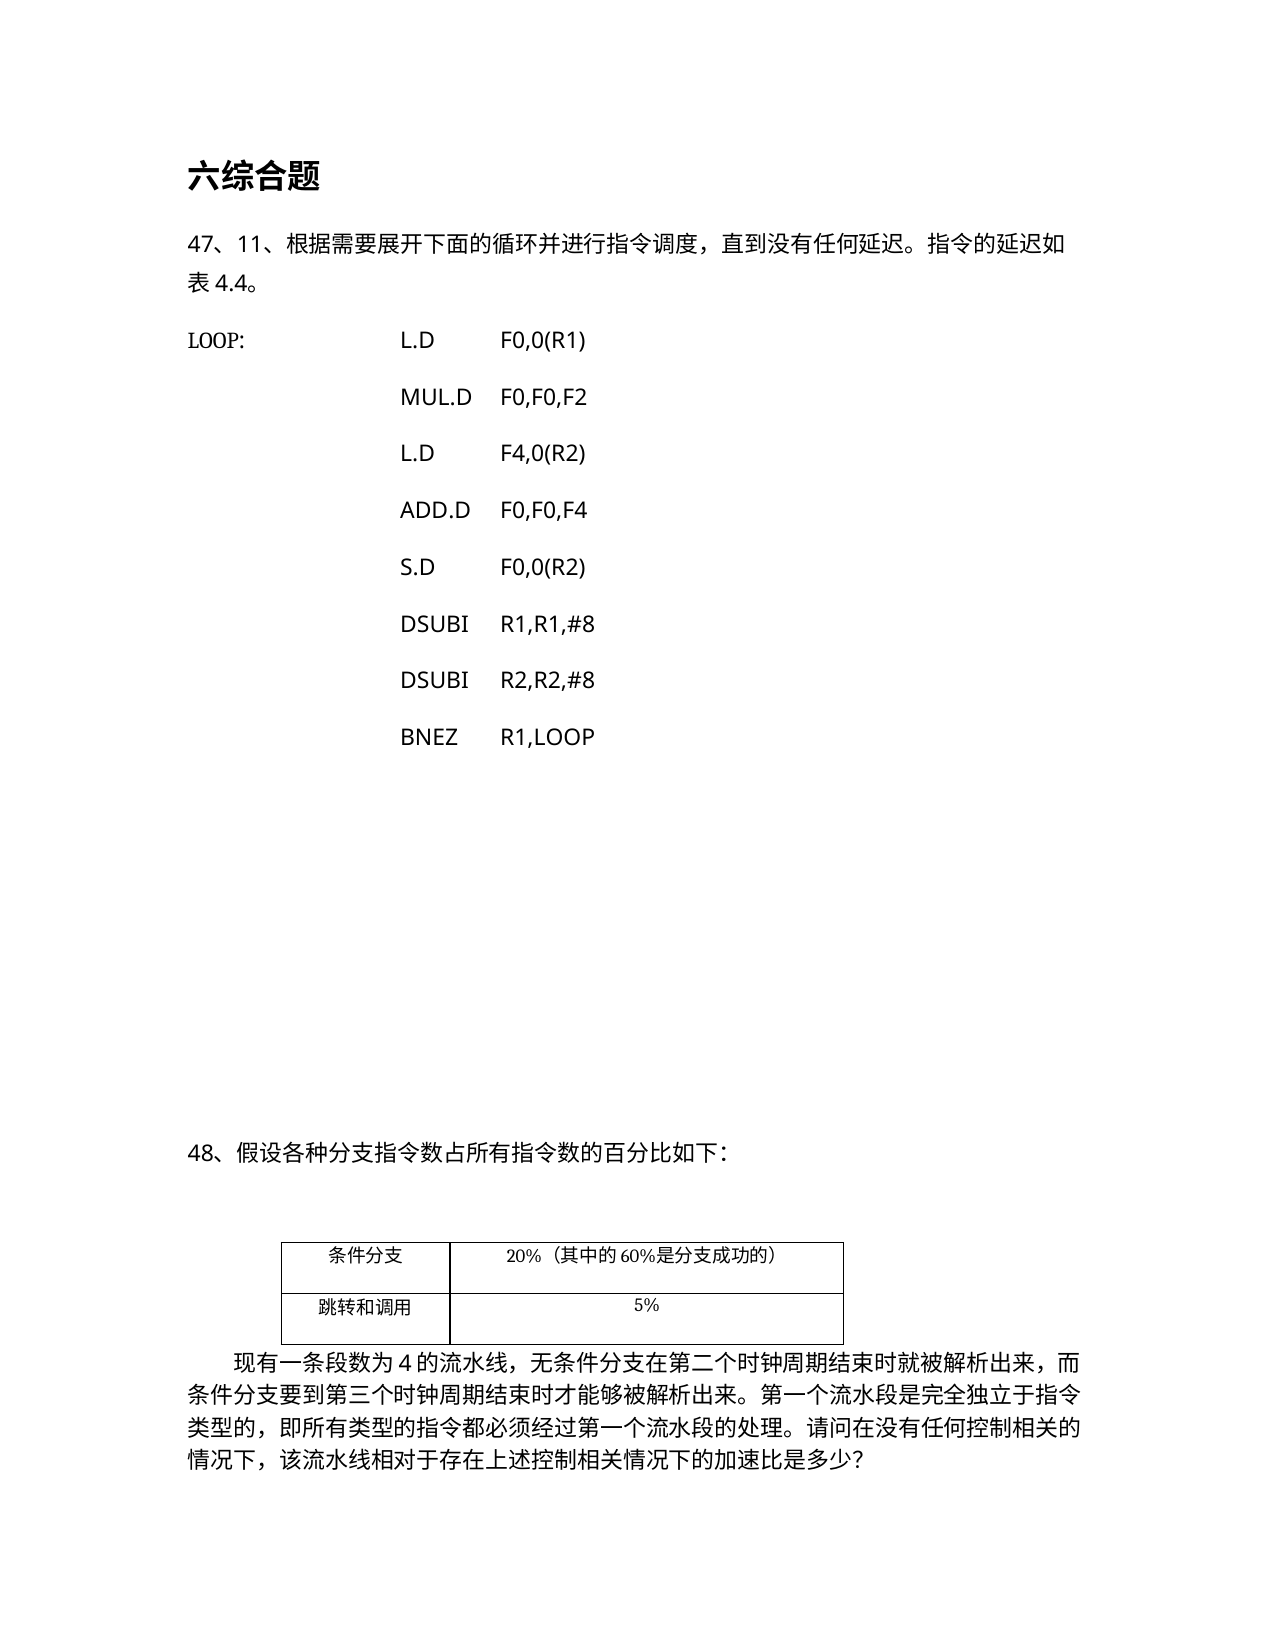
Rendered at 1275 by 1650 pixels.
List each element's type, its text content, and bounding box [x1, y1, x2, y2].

text L.D F4,0(R2) [187, 437, 1087, 468]
text BNEZ R1,LOOP [187, 721, 1087, 752]
text ADD.D F0,F0,F4 [187, 494, 1087, 525]
text MUL.D F0,F0,F2 [187, 380, 1087, 412]
text LOOP: L.D F0,0(R1) [187, 324, 1087, 355]
table_header 条件分支 [282, 1243, 449, 1293]
table_cell 5% [451, 1294, 843, 1344]
text 现有一条段数为4的流水线，无条件分支在第二个时钟周期结束时就被解析出来，而条件分支要到第三个时钟周期结束时才能够被解析出来。第一个流水段是完全独立于指令类型的，即所有类型的指令都必须经过第一个流水段的处理。请问在没有任何控制相关的情况下，该流水线相对于存在上述控制相关情况下的加速比是多少？ [187, 1345, 1087, 1475]
text 六综合题 [187, 150, 1087, 198]
table_cell 跳转和调用 [282, 1294, 449, 1344]
text DSUBI R2,R2,#8 [187, 664, 1087, 696]
text DSUBI R1,R1,#8 [187, 607, 1087, 639]
text 48、假设各种分支指令数占所有指令数的百分比如下： [187, 1135, 1087, 1168]
text 47、11、根据需要展开下面的循环并进行指令调度，直到没有任何延迟。指令的延迟如表4.4。 [187, 226, 1087, 298]
text S.D F0,0(R2) [187, 551, 1087, 582]
table_header 20%（其中的60%是分支成功的） [451, 1243, 843, 1293]
